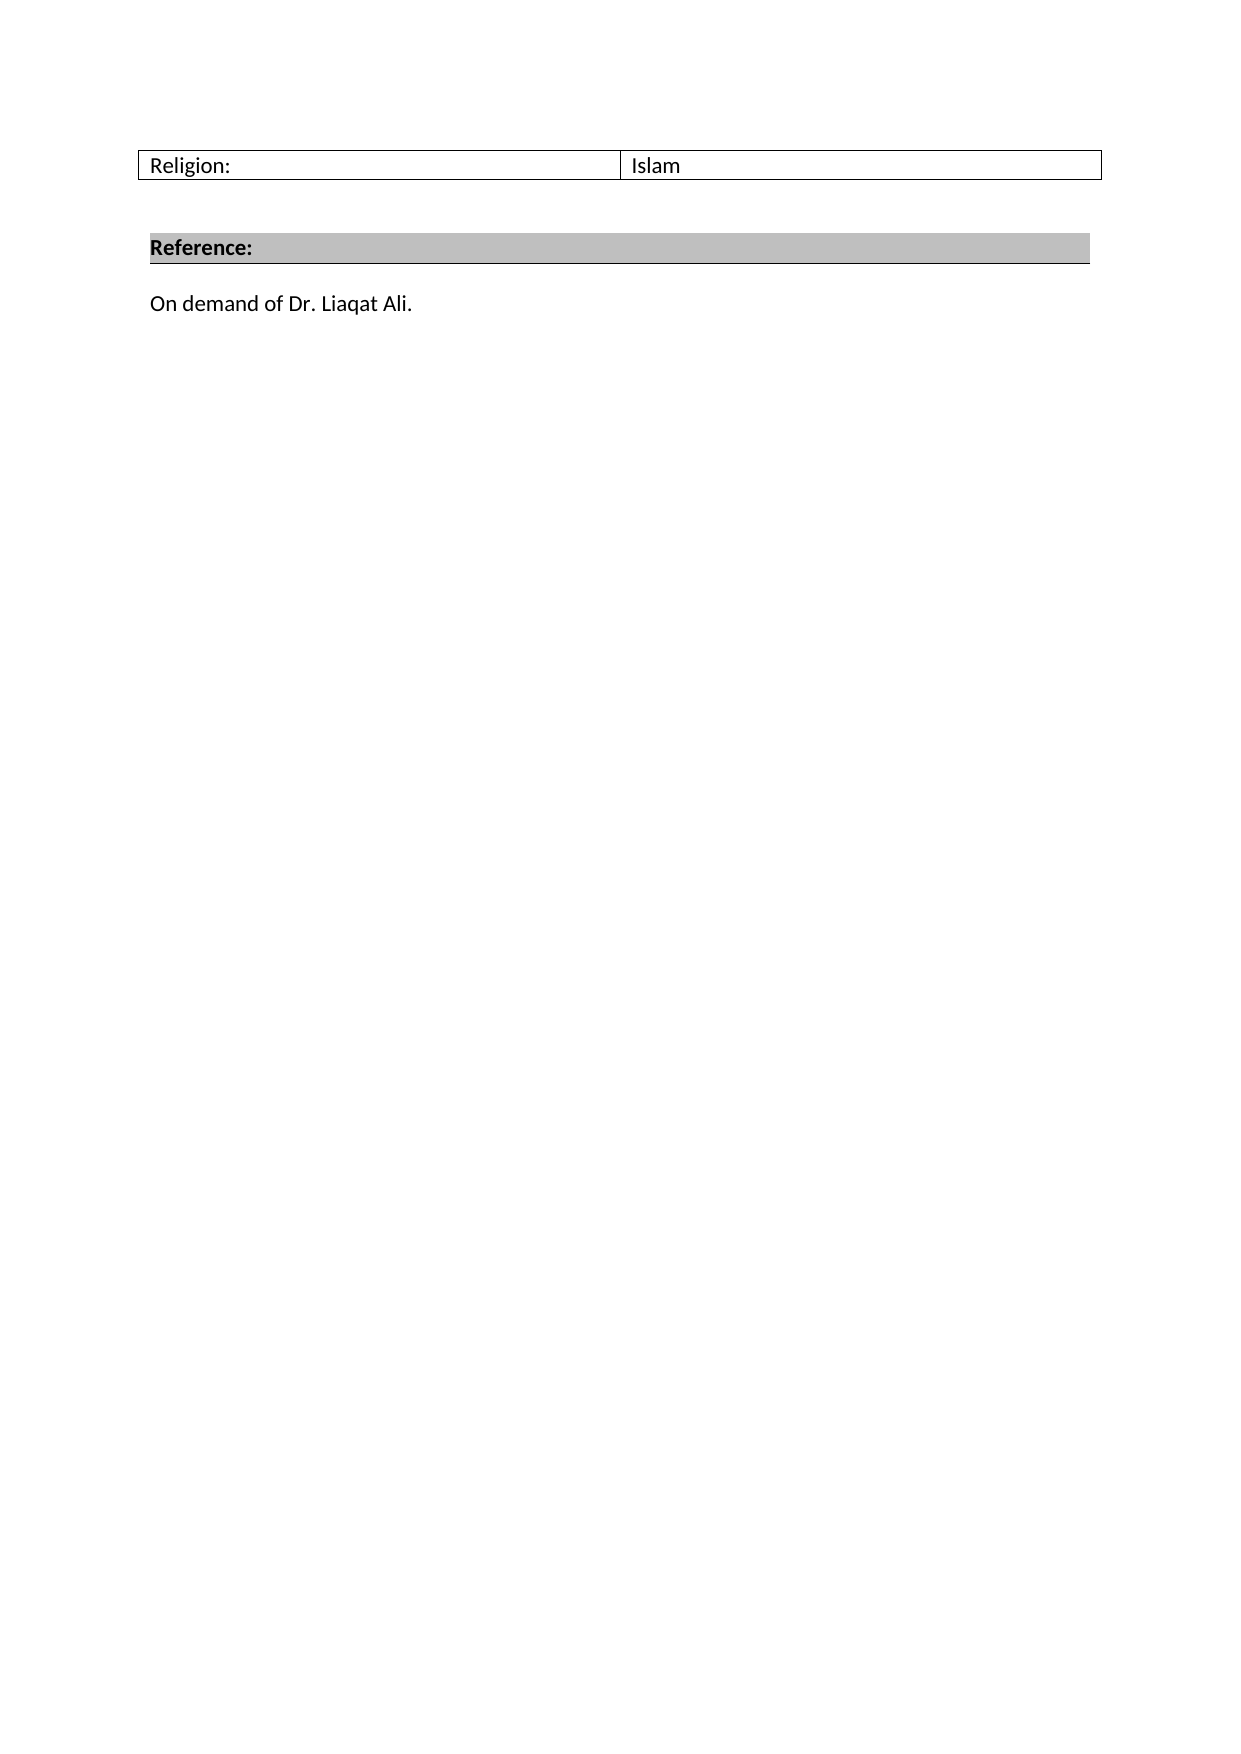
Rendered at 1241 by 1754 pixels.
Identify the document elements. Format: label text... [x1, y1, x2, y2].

text On demand of Dr. Liaqat Ali. [150, 289, 1090, 317]
table_cell Religion: [139, 151, 620, 179]
table_cell Islam [621, 151, 1101, 179]
text Reference: [150, 233, 1090, 263]
